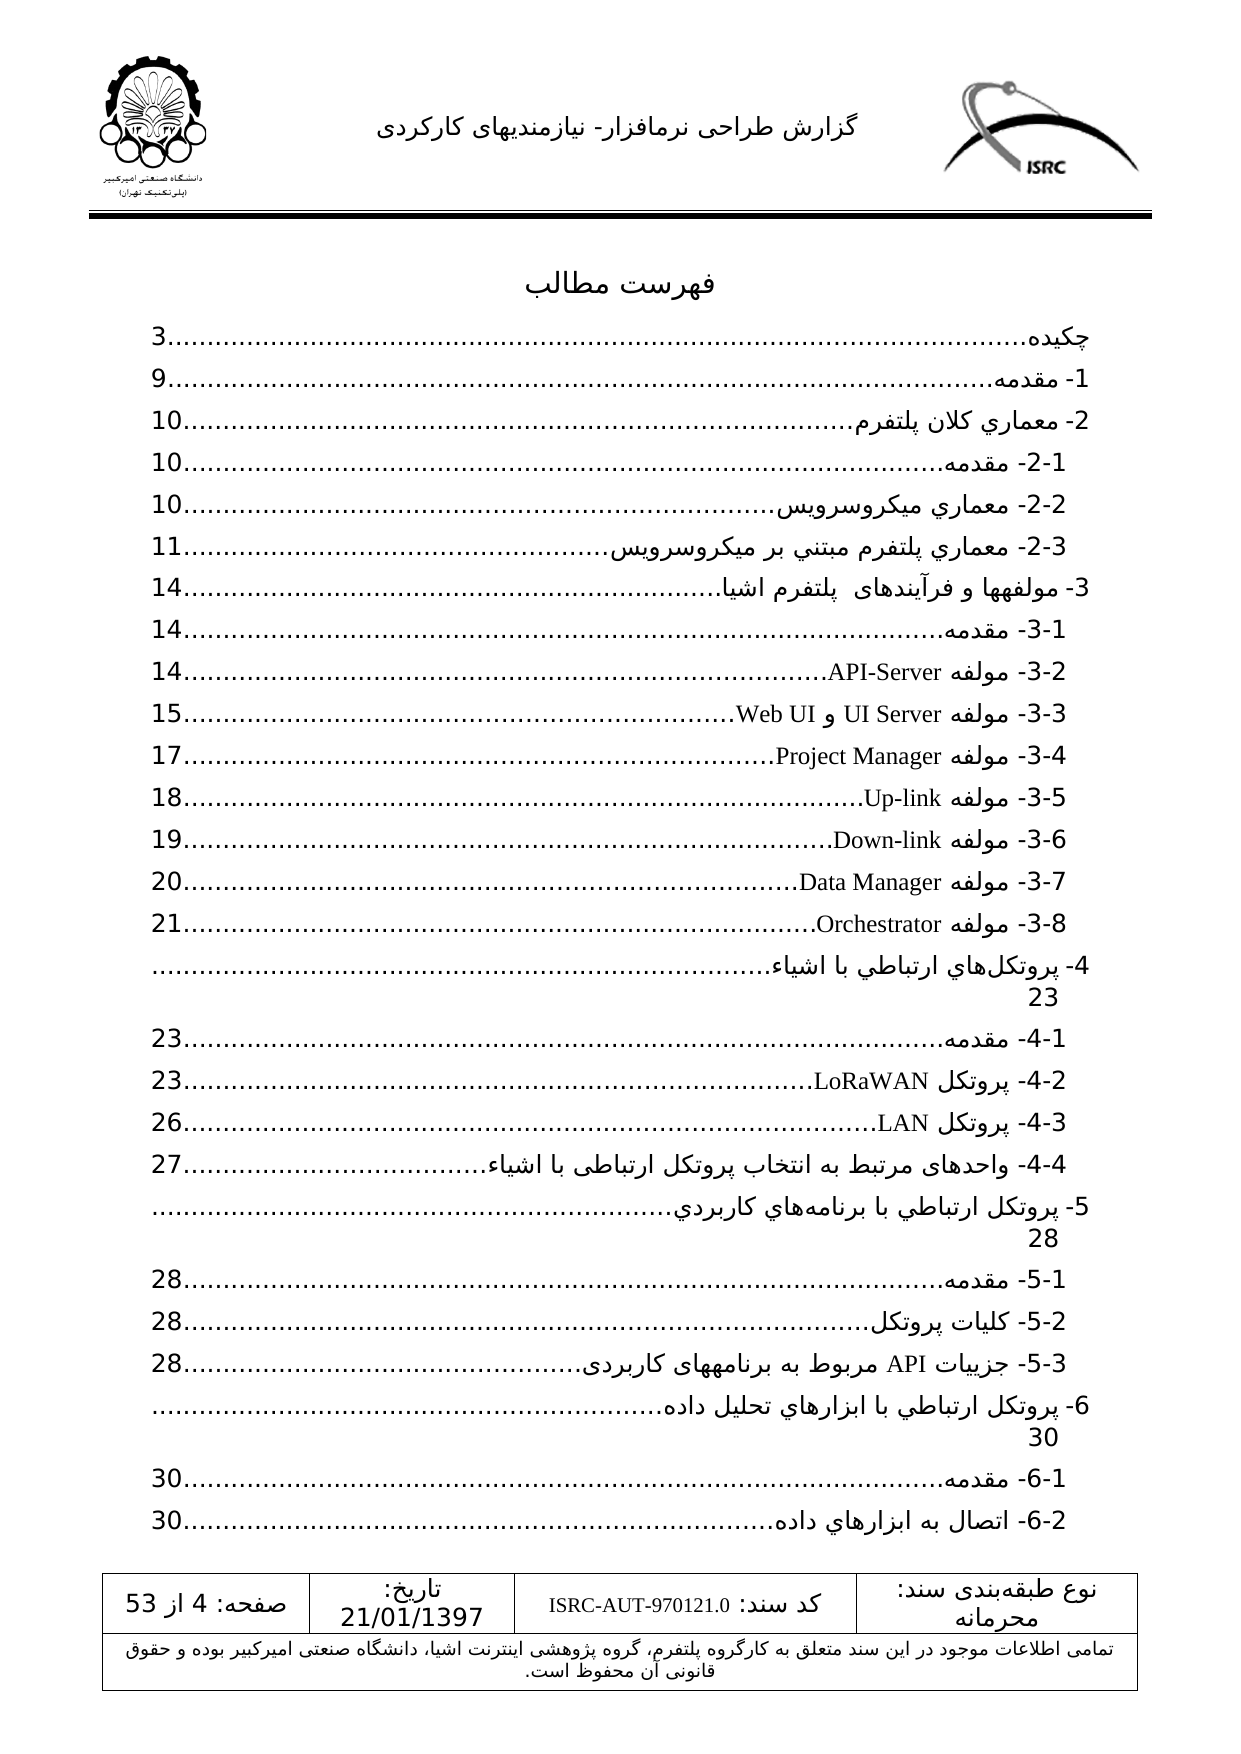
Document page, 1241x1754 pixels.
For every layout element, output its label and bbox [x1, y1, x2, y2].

picture [942, 80, 1141, 174]
picture [99, 56, 207, 198]
